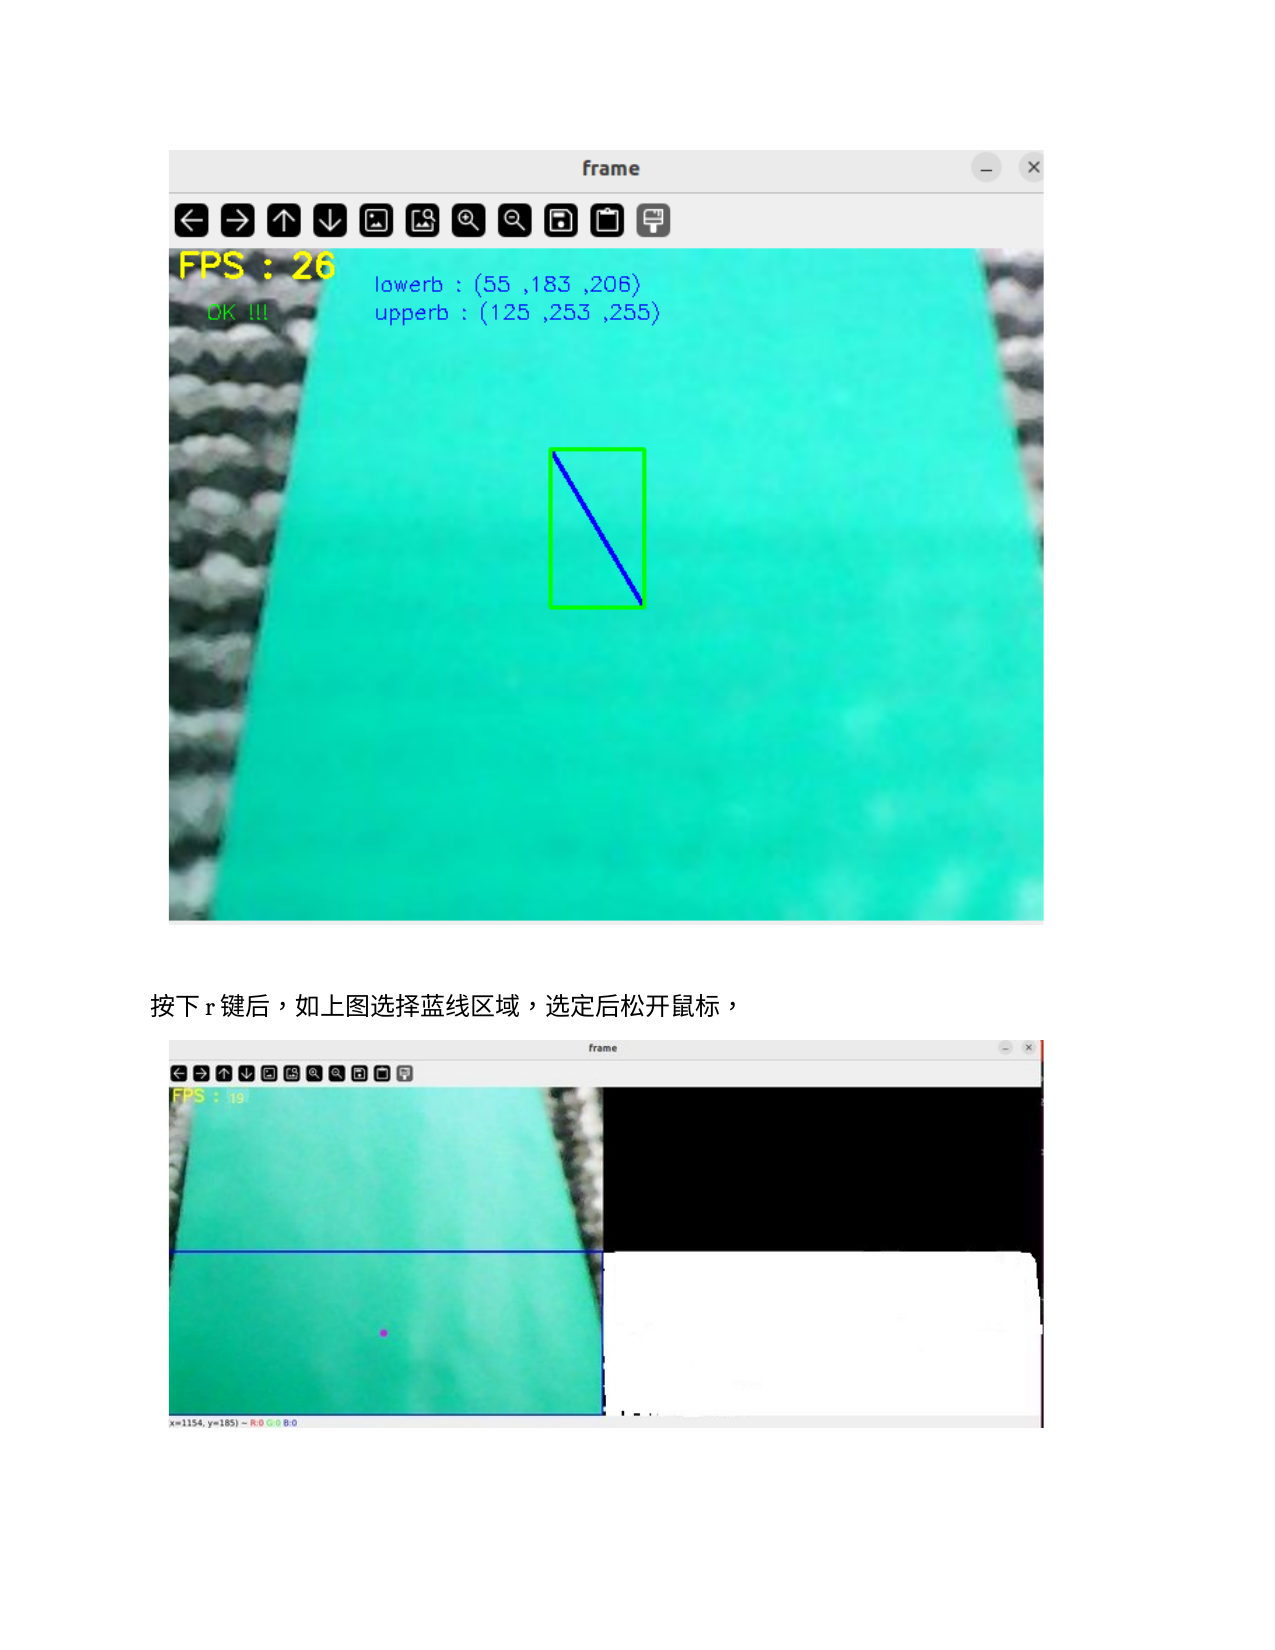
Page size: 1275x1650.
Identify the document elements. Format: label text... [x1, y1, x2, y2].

picture [168, 1040, 1044, 1428]
text 按下r键后，如上图选择蓝线区域，选定后松开鼠标， [150, 993, 1125, 1021]
picture [168, 150, 1044, 925]
